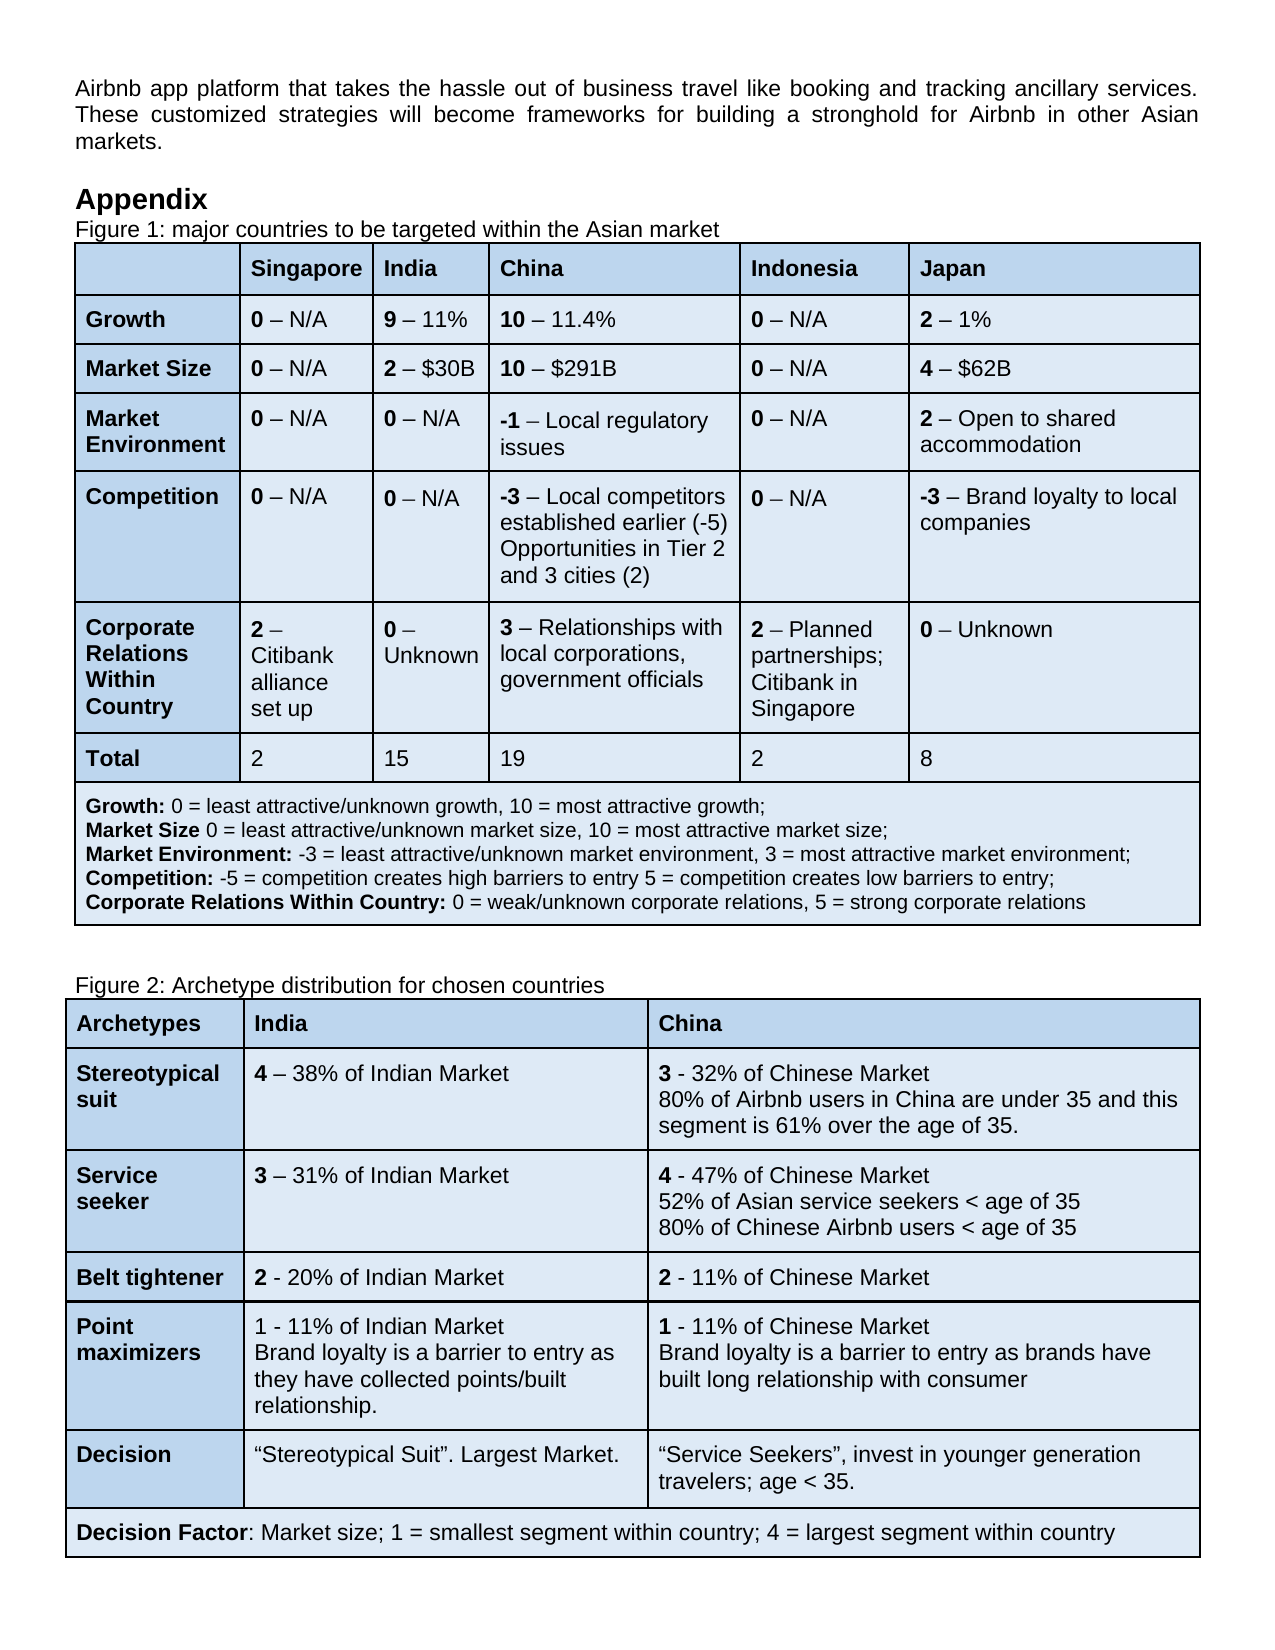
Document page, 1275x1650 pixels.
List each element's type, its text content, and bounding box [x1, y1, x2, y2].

table_header India [245, 1000, 647, 1047]
text Appendix [75, 182, 1200, 216]
table_cell 0 – Unknown [374, 603, 488, 732]
table_cell 0 – N/A [241, 345, 372, 392]
table_cell Corporate Relations Within Country [76, 603, 239, 732]
table_cell -1 – Local regulatory issues [490, 394, 739, 470]
table_header Indonesia [741, 244, 908, 294]
table_cell Service seeker [67, 1151, 243, 1251]
table_cell 2 – Citibank alliance set up [241, 603, 372, 732]
table_cell 0 – N/A [241, 472, 372, 601]
table_cell 4 - 47% of Chinese Market 52% of Asian service seekers < age of 35 80% of Chinese Airbnb users < age of 35 [649, 1151, 1199, 1251]
table_header India [374, 244, 488, 294]
table_header [76, 244, 239, 294]
table_cell Market Size [76, 345, 239, 392]
text Figure 1: major countries to be targeted within the Asian market [75, 216, 1200, 242]
table_cell 2 [741, 734, 908, 781]
table_cell 0 – N/A [374, 394, 488, 470]
table_cell 3 – Relationships with local corporations, government officials [490, 603, 739, 732]
table_header China [490, 244, 739, 294]
table_cell 2 – Open to shared accommodation [910, 394, 1199, 470]
table_cell 2 [241, 734, 372, 781]
table_cell Growth: 0 = least attractive/unknown growth, 10 = most attractive growth; Market Size 0 = least attractive/unknown market size, 10 = most attractive market size; Market Environment: -3 = least attractive/unknown market environment, 3 = most attractive market environment; Competition: -5 = competition creates high barriers to entry 5 = competition creates low barriers to entry; Corporate Relations Within Country: 0 = weak/unknown corporate relations, 5 = strong corporate relations [76, 783, 1199, 924]
table_cell Total [76, 734, 239, 781]
table_cell -3 – Brand loyalty to local companies [910, 472, 1199, 601]
text Figure 2: Archetype distribution for chosen countries [75, 972, 1200, 998]
table_cell Belt tightener [67, 1253, 243, 1300]
table_cell 2 – $30B [374, 345, 488, 392]
table_cell 2 - 11% of Chinese Market [649, 1253, 1199, 1300]
table_cell 2 - 20% of Indian Market [245, 1253, 647, 1300]
table_cell 3 - 32% of Chinese Market 80% of Airbnb users in China are under 35 and this segment is 61% over the age of 35. [649, 1049, 1199, 1149]
table_cell Stereotypical suit [67, 1049, 243, 1149]
table_cell 0 – N/A [741, 394, 908, 470]
table_cell Market Environment [76, 394, 239, 470]
table_cell 0 – Unknown [910, 603, 1199, 732]
table_cell “Stereotypical Suit”. Largest Market. [245, 1431, 647, 1507]
table_cell Growth [76, 296, 239, 343]
table_header Archetypes [67, 1000, 243, 1047]
table_cell 0 – N/A [741, 296, 908, 343]
table_cell 2 – 1% [910, 296, 1199, 343]
table_header Japan [910, 244, 1199, 294]
table_cell 8 [910, 734, 1199, 781]
table_cell Decision Factor: Market size; 1 = smallest segment within country; 4 = largest segment within country [67, 1509, 1199, 1556]
table_header China [649, 1000, 1199, 1047]
table_cell -3 – Local competitors established earlier (-5) Opportunities in Tier 2 and 3 cities (2) [490, 472, 739, 601]
table_cell 4 – 38% of Indian Market [245, 1049, 647, 1149]
table_cell Decision [67, 1431, 243, 1507]
table_cell Competition [76, 472, 239, 601]
table_cell 2 – Planned partnerships; Citibank in Singapore [741, 603, 908, 732]
table_header Singapore [241, 244, 372, 294]
table_cell 0 – N/A [241, 394, 372, 470]
table_cell 3 – 31% of Indian Market [245, 1151, 647, 1251]
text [75, 75, 1200, 154]
table_cell “Service Seekers”, invest in younger generation travelers; age < 35. [649, 1431, 1199, 1507]
table_cell 0 – N/A [241, 296, 372, 343]
table_cell 0 – N/A [374, 472, 488, 601]
table_cell 1 - 11% of Indian Market Brand loyalty is a barrier to entry as they have collected points/built relationship. [245, 1303, 647, 1429]
table_cell 0 – N/A [741, 472, 908, 601]
table_cell 4 – $62B [910, 345, 1199, 392]
table_cell 15 [374, 734, 488, 781]
table_cell 19 [490, 734, 739, 781]
table_cell 10 – $291B [490, 345, 739, 392]
table_cell 1 - 11% of Chinese Market Brand loyalty is a barrier to entry as brands have built long relationship with consumer [649, 1303, 1199, 1429]
table_cell 0 – N/A [741, 345, 908, 392]
table_cell 10 – 11.4% [490, 296, 739, 343]
table_cell 9 – 11% [374, 296, 488, 343]
table_cell Point maximizers [67, 1303, 243, 1429]
